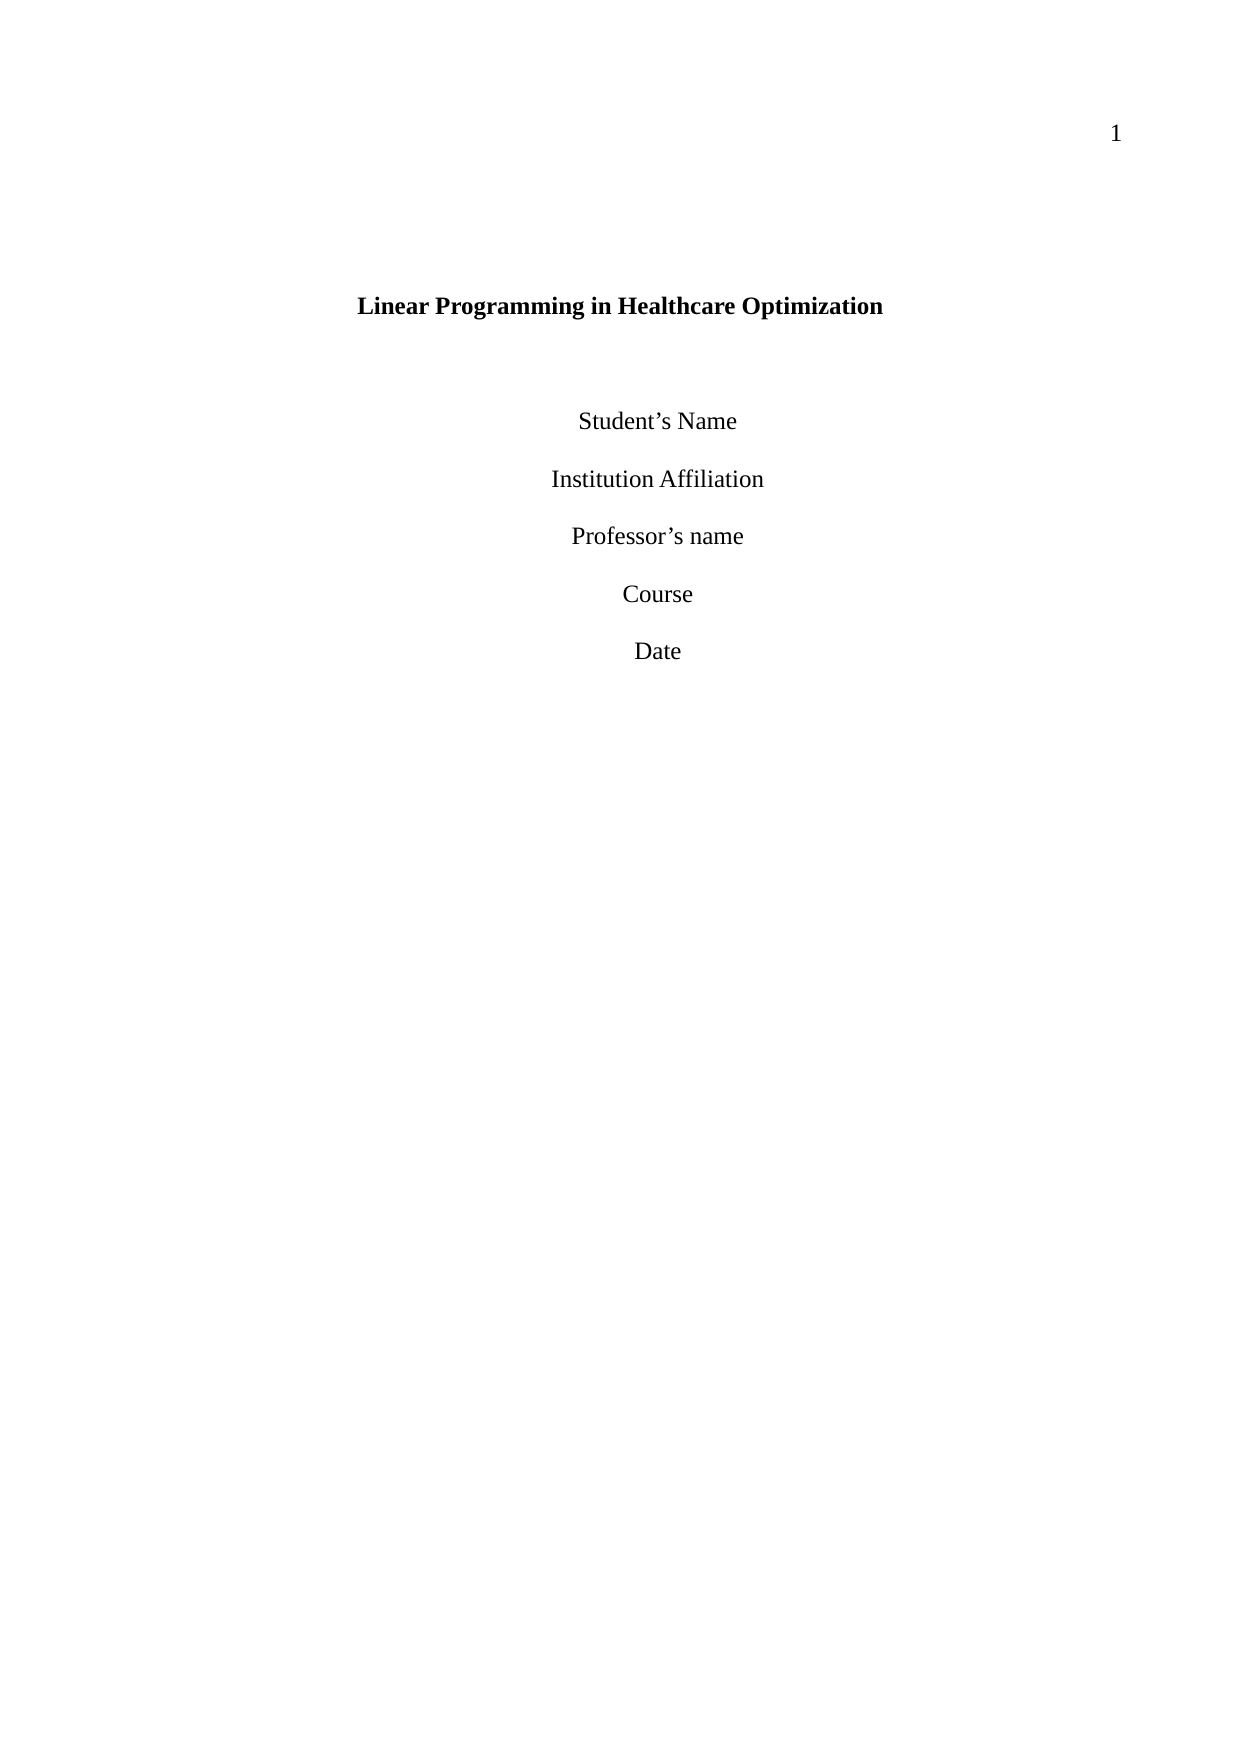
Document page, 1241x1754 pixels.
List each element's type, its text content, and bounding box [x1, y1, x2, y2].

text Student’s Name [118, 406, 1122, 435]
text Professor’s name [118, 521, 1122, 550]
subtitle Linear Programming in Healthcare Optimization [118, 291, 1122, 320]
text Course [118, 579, 1122, 608]
text Date [118, 636, 1122, 665]
text Institution Affiliation [118, 464, 1122, 493]
